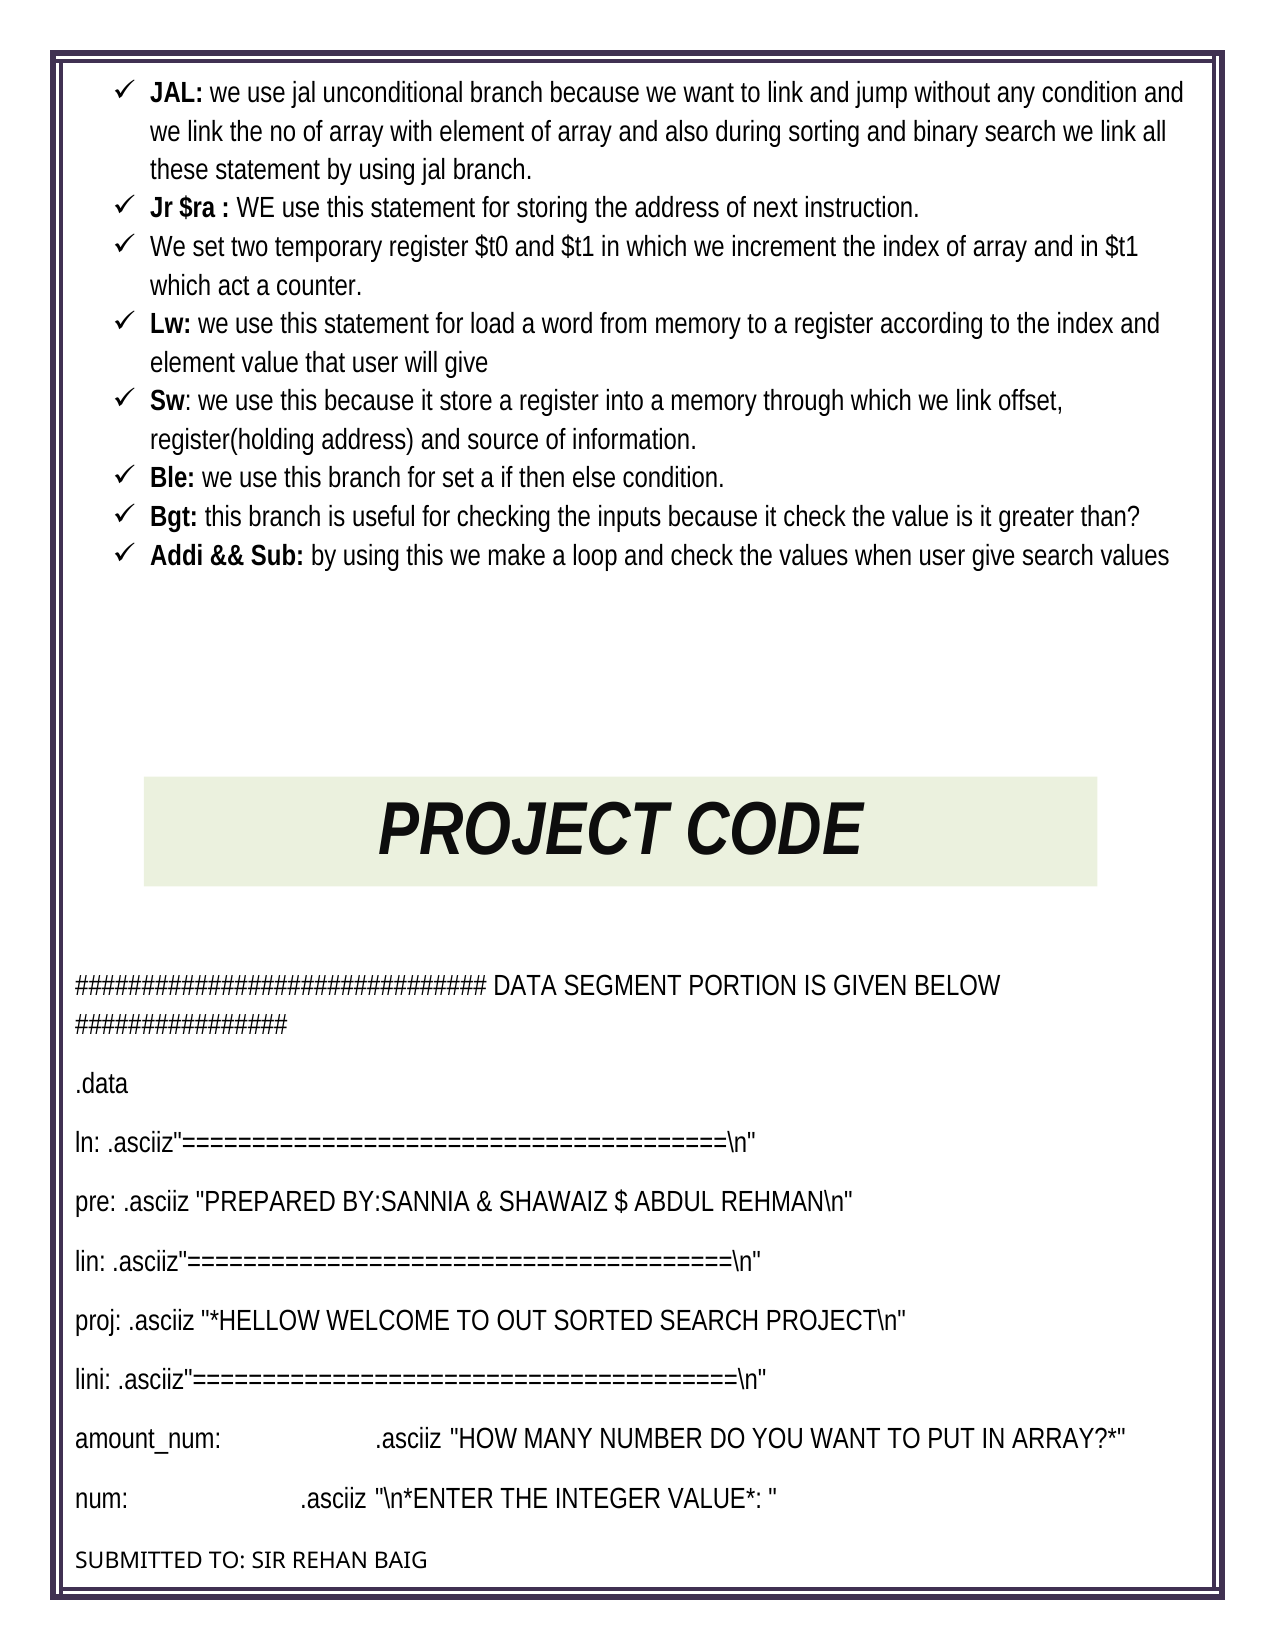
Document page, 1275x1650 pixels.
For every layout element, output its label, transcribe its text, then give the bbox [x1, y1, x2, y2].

text ln: .asciiz"=======================================\n" [75, 1125, 1200, 1159]
text lin: .asciiz"=======================================\n" [75, 1244, 1200, 1277]
text amount_num: .asciiz "HOW MANY NUMBER DO YOU WANT TO PUT IN ARRAY?*" [75, 1422, 1200, 1455]
list Sw: we use this because it store a register into a memory through which we link offset, register(holding address) and source of information. [112, 383, 1200, 455]
list Bgt: this branch is useful for checking the inputs because it check the value is it greater than? [112, 499, 1200, 533]
list Jr $ra : WE use this statement for storing the address of next instruction. [112, 191, 1200, 224]
list Addi && Sub: by using this we make a loop and check the values when user give search values [112, 538, 1200, 571]
list JAL: we use jal unconditional branch because we want to link and jump without any condition and we link the no of array with element of array and also during sorting and binary search we link all these statement by using jal branch. [112, 75, 1200, 186]
list Ble: we use this branch for set a if then else condition. [112, 460, 1200, 494]
text lini: .asciiz"=======================================\n" [75, 1362, 1200, 1396]
text ############################### DATA SEGMENT PORTION IS GIVEN BELOW ################ [75, 968, 1200, 1040]
text .data [75, 1066, 1200, 1099]
list We set two temporary register $t0 and $t1 in which we increment the index of array and in $t1 which act a counter. [112, 229, 1200, 301]
text proj: .asciiz "*HELLOW WELCOME TO OUT SORTED SEARCH PROJECT\n" [75, 1303, 1200, 1337]
text pre: .asciiz "PREPARED BY:SANNIA & SHAWAIZ $ ABDUL REHMAN\n" [75, 1184, 1200, 1218]
list Lw: we use this statement for load a word from memory to a register according to the index and element value that user will give [112, 306, 1200, 378]
text num: .asciiz "\n*ENTER THE INTEGER VALUE*: " [75, 1481, 1200, 1514]
